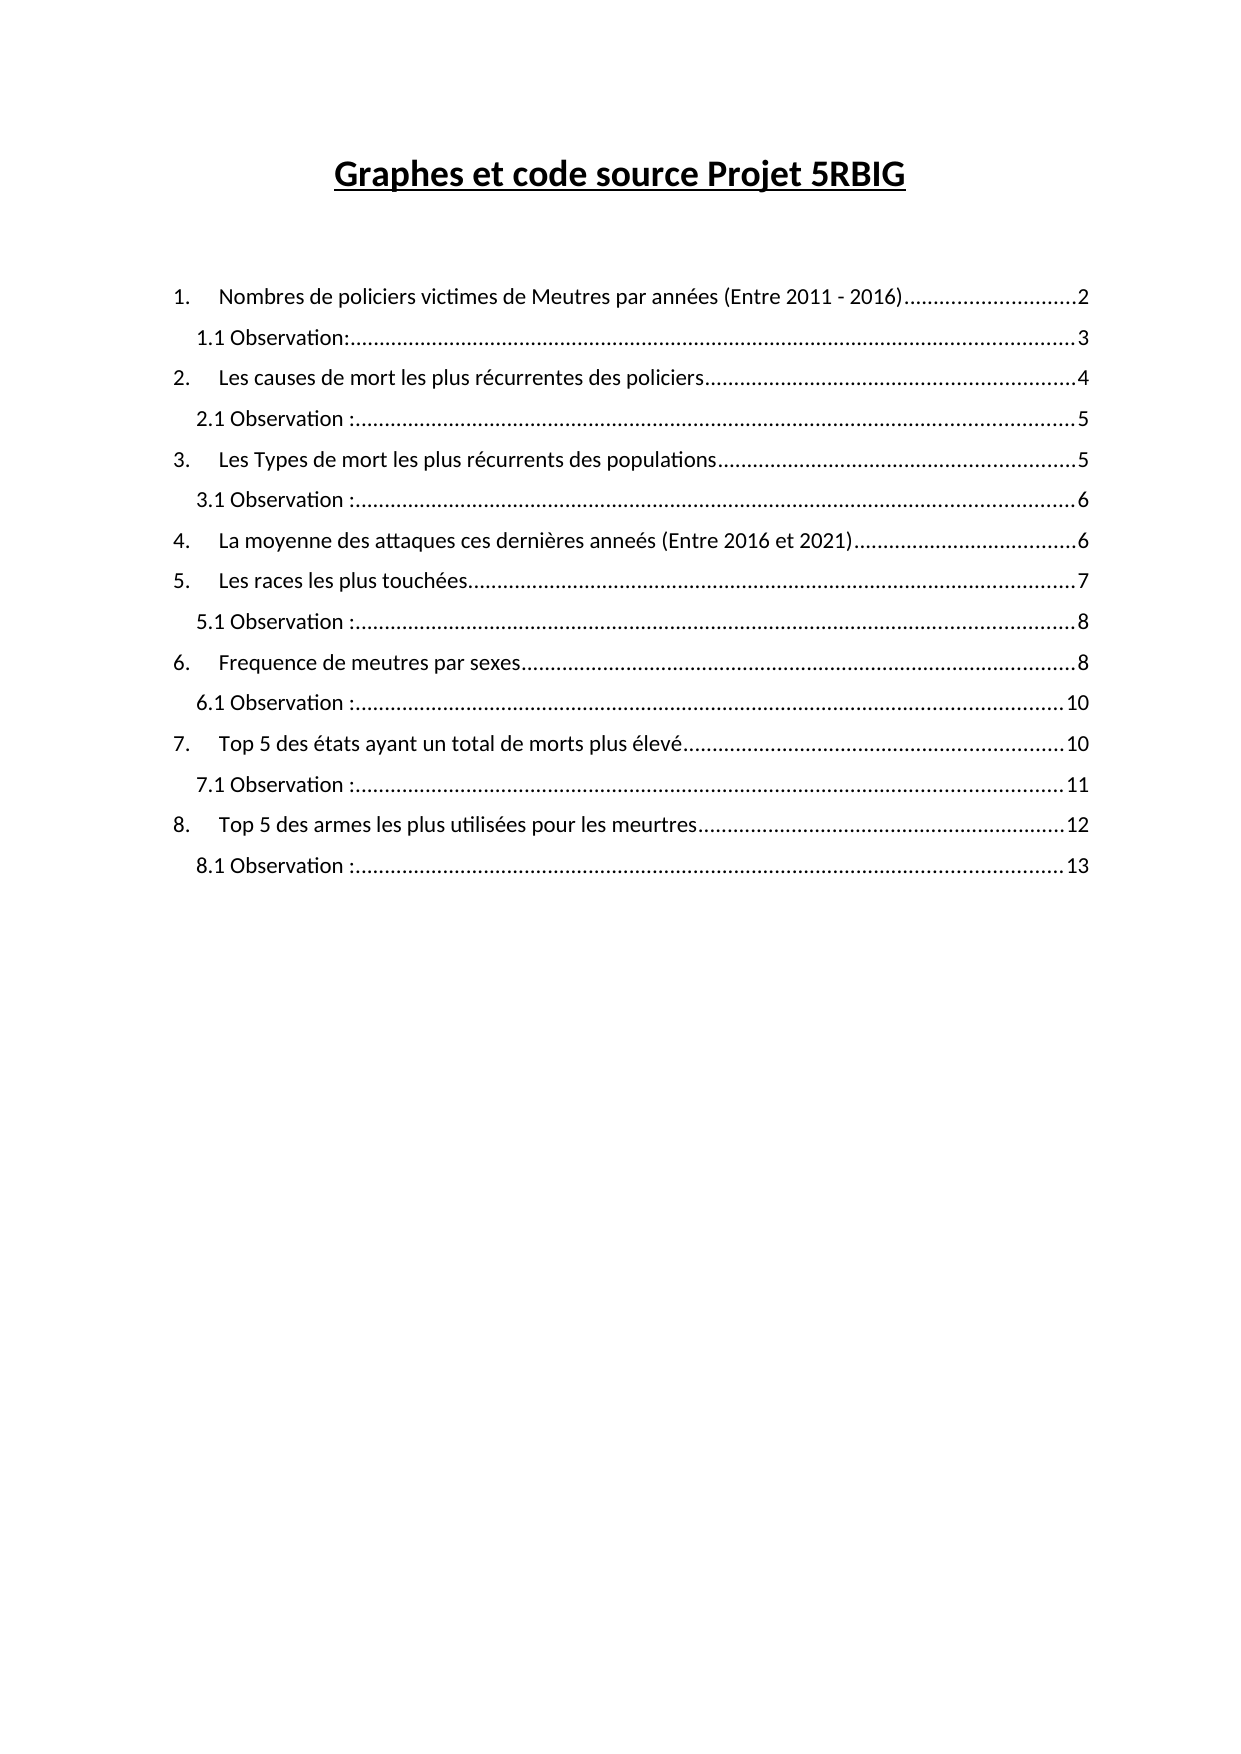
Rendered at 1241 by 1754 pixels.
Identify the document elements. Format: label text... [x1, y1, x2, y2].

text Graphes et code source Projet 5RBIG [150, 150, 1090, 196]
